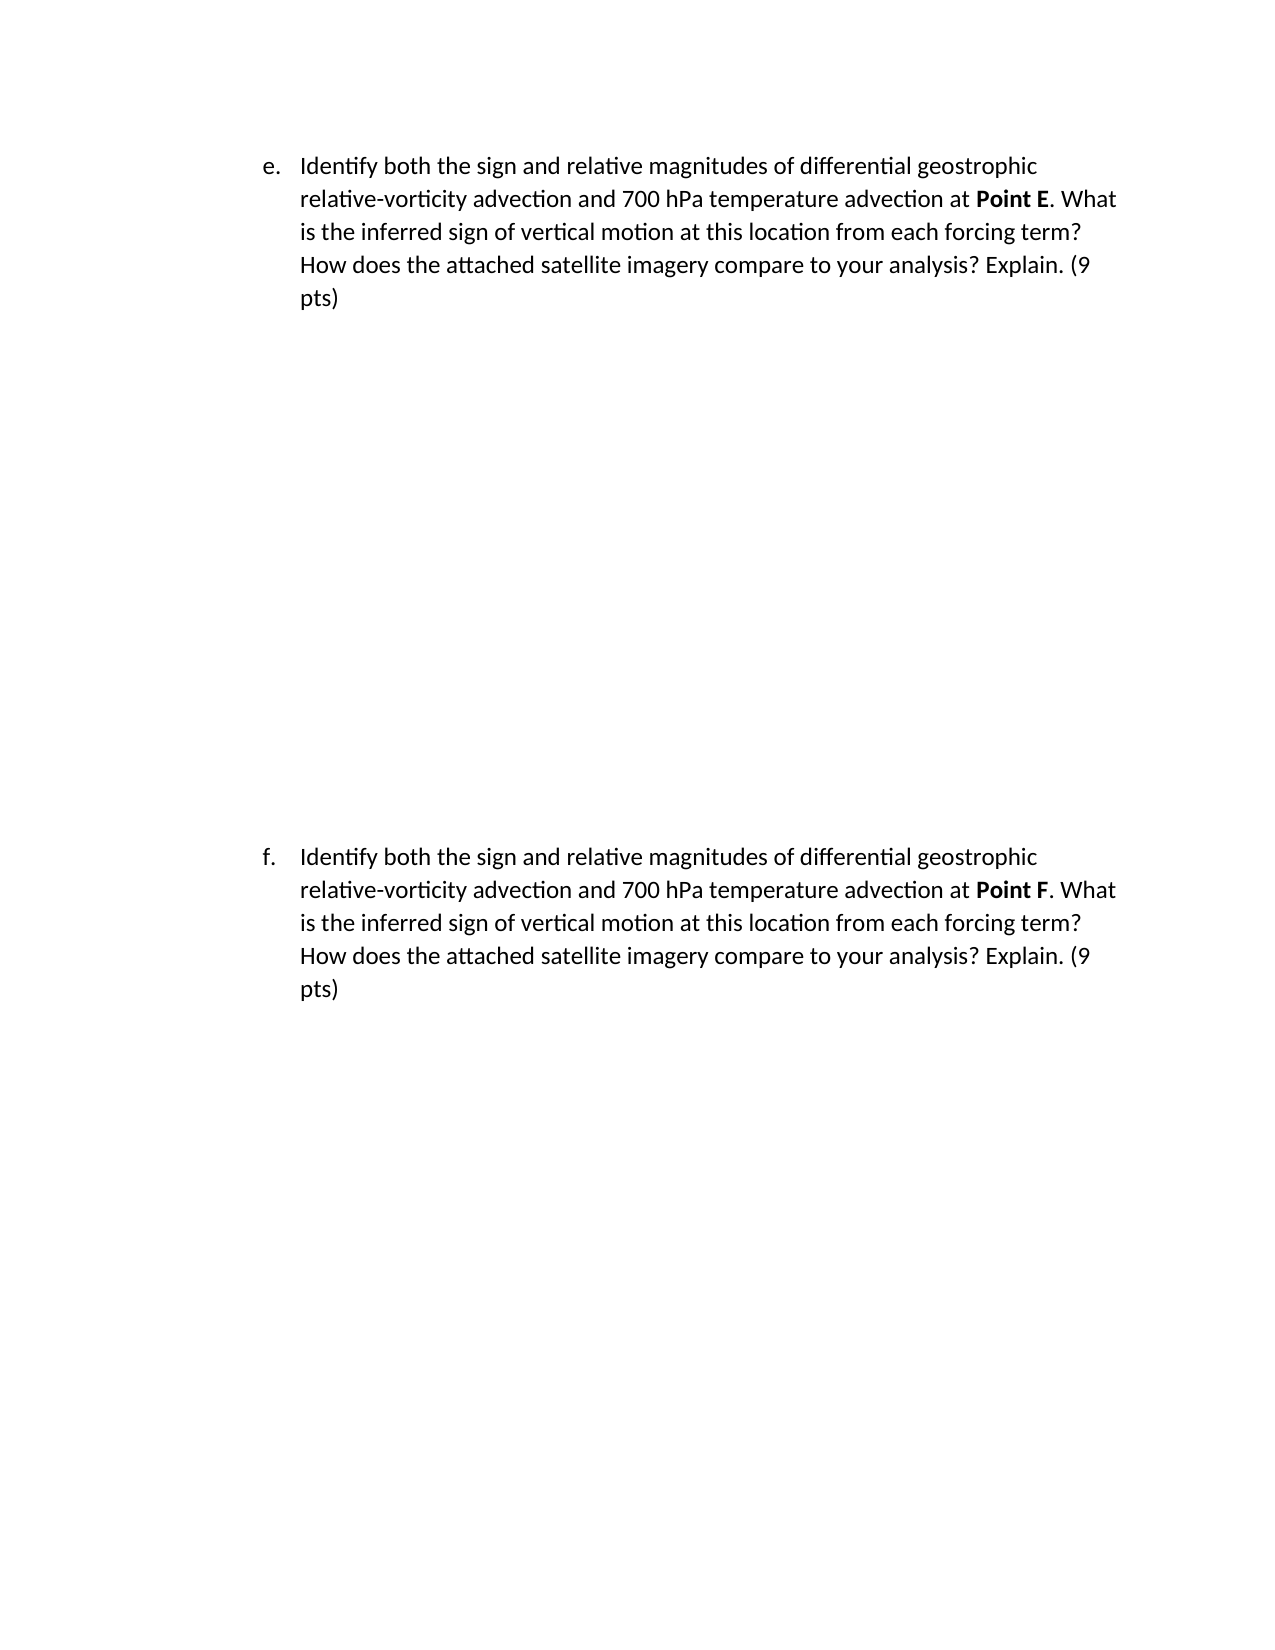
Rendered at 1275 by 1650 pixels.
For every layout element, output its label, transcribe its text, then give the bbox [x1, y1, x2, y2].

list Identify both the sign and relative magnitudes of differential geostrophic relative-vorticity advection and 700 hPa temperature advection at Point E. What is the inferred sign of vertical motion at this location from each forcing term? How does the attached satellite imagery compare to your analysis? Explain. (9 pts) [262, 150, 1125, 312]
list Identify both the sign and relative magnitudes of differential geostrophic relative-vorticity advection and 700 hPa temperature advection at Point F. What is the inferred sign of vertical motion at this location from each forcing term? How does the attached satellite imagery compare to your analysis? Explain. (9 pts) [262, 841, 1125, 1003]
